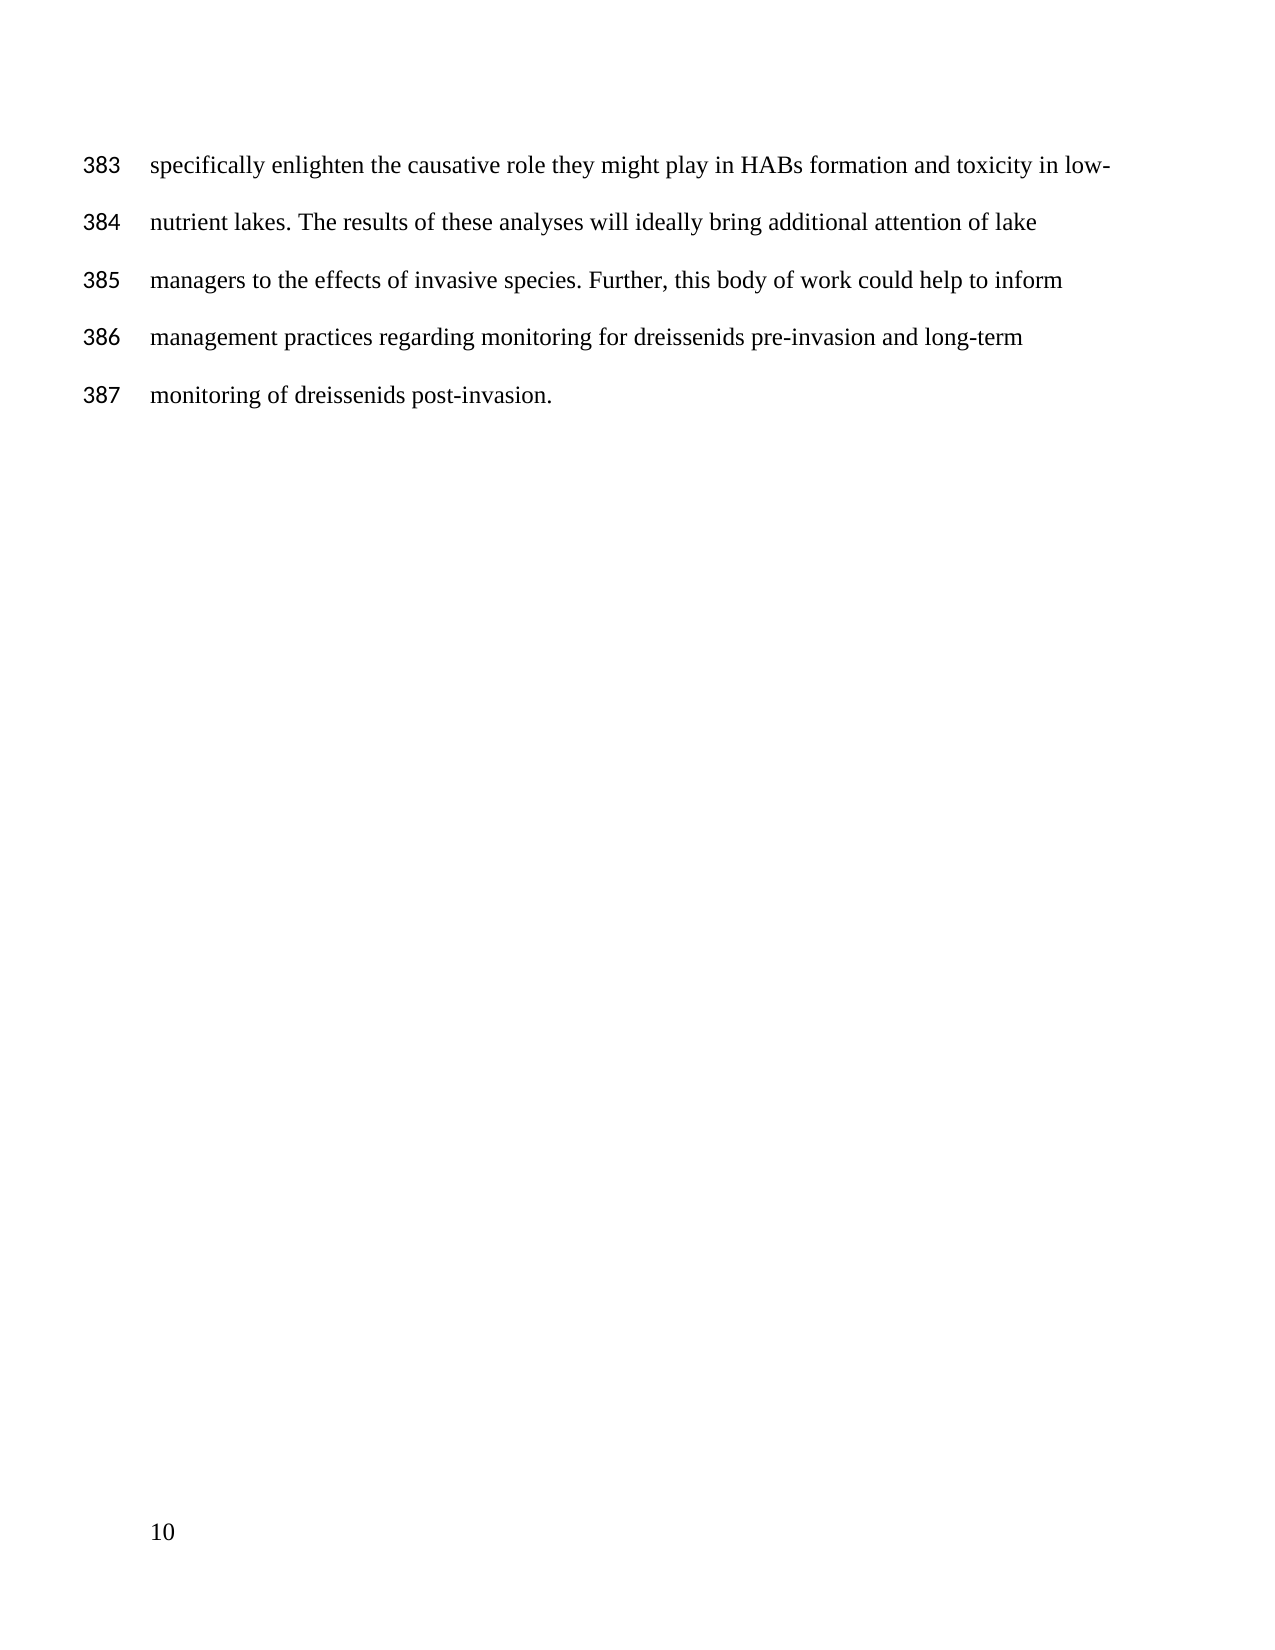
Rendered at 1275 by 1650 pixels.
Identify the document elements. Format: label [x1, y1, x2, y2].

text [150, 150, 1125, 409]
